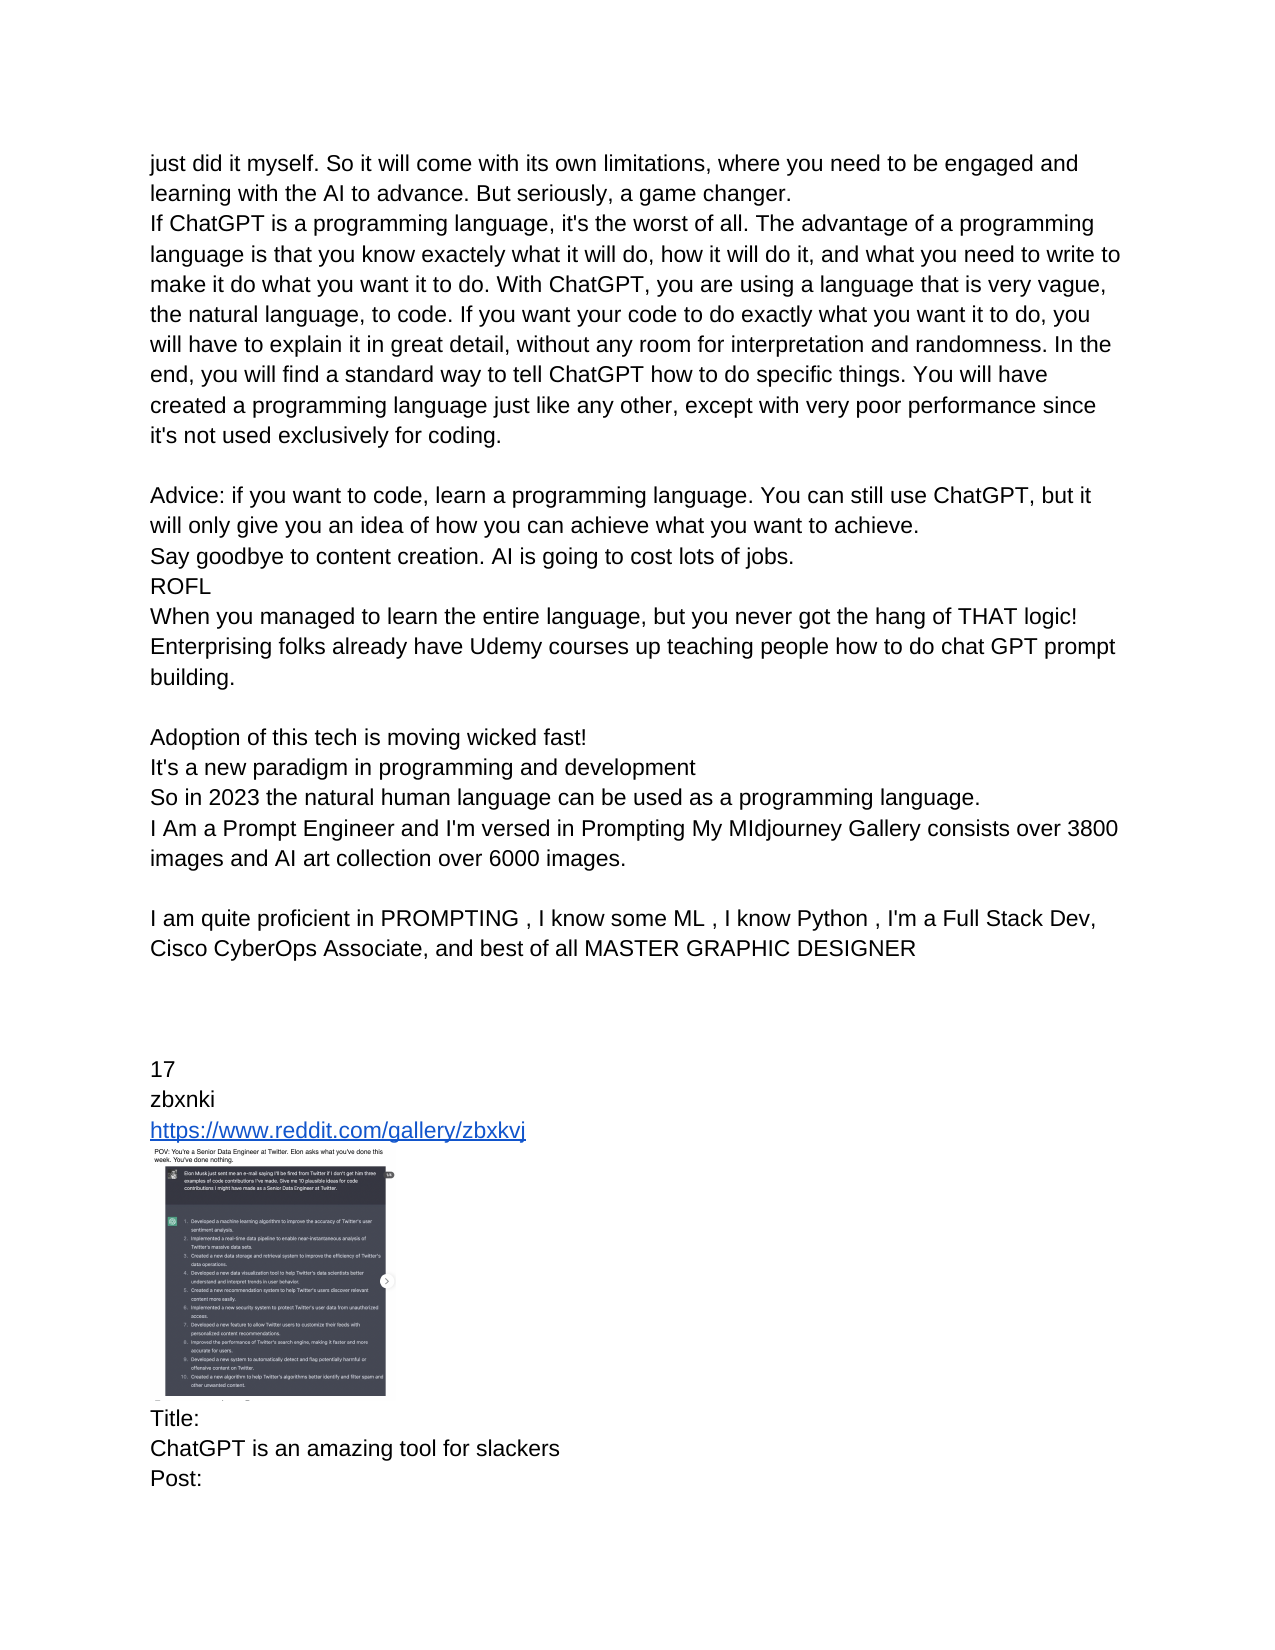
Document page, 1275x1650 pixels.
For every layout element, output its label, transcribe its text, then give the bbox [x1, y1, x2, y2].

text Adoption of this tech is moving wicked fast! [150, 724, 1125, 750]
text I Am a Prompt Engineer and I'm versed in Prompting My MIdjourney Gallery consists over 3800 images and AI art collection over 6000 images. [150, 814, 1125, 871]
text When you managed to learn the entire language, but you never got the hang of THAT logic! [150, 603, 1125, 629]
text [150, 150, 1125, 207]
text Enterprising folks already have Udemy courses up teaching people how to do chat GPT prompt building. [150, 633, 1125, 690]
text I am quite proficient in PROMPTING , I know some ML , I know Python , I'm a Full Stack Dev, Cisco CyberOps Associate, and best of all MASTER GRAPHIC DESIGNER [150, 905, 1125, 962]
text 17 [150, 1056, 1125, 1083]
text https://www.reddit.com/gallery/zbxkvj [150, 1117, 1125, 1143]
text ChatGPT is an amazing tool for slackers [150, 1435, 1125, 1461]
text Post: [150, 1465, 1125, 1491]
text Say goodbye to content creation. AI is going to cost lots of jobs. [150, 543, 1125, 569]
text ROFL [150, 573, 1125, 599]
picture [150, 1146, 396, 1401]
text Advice: if you want to code, learn a programming language. You can still use ChatGPT, but it will only give you an idea of how you can achieve what you want to achieve. [150, 482, 1125, 539]
text So in 2023 the natural human language can be used as a programming language. [150, 784, 1125, 811]
text Title: [150, 1404, 1125, 1431]
text If ChatGPT is a programming language, it's the worst of all. The advantage of a programming language is that you know exactely what it will do, how it will do it, and what you need to write to make it do what you want it to do. With ChatGPT, you are using a language that is very vague, the natural language, to code. If you want your code to do exactly what you want it to do, you will have to explain it in great detail, without any room for interpretation and randomness. In the end, you will find a standard way to tell ChatGPT how to do specific things. You will have created a programming language just like any other, except with very poor performance since it's not used exclusively for coding. [150, 210, 1125, 448]
text It's a new paradigm in programming and development [150, 754, 1125, 781]
text zbxnki [150, 1086, 1125, 1113]
